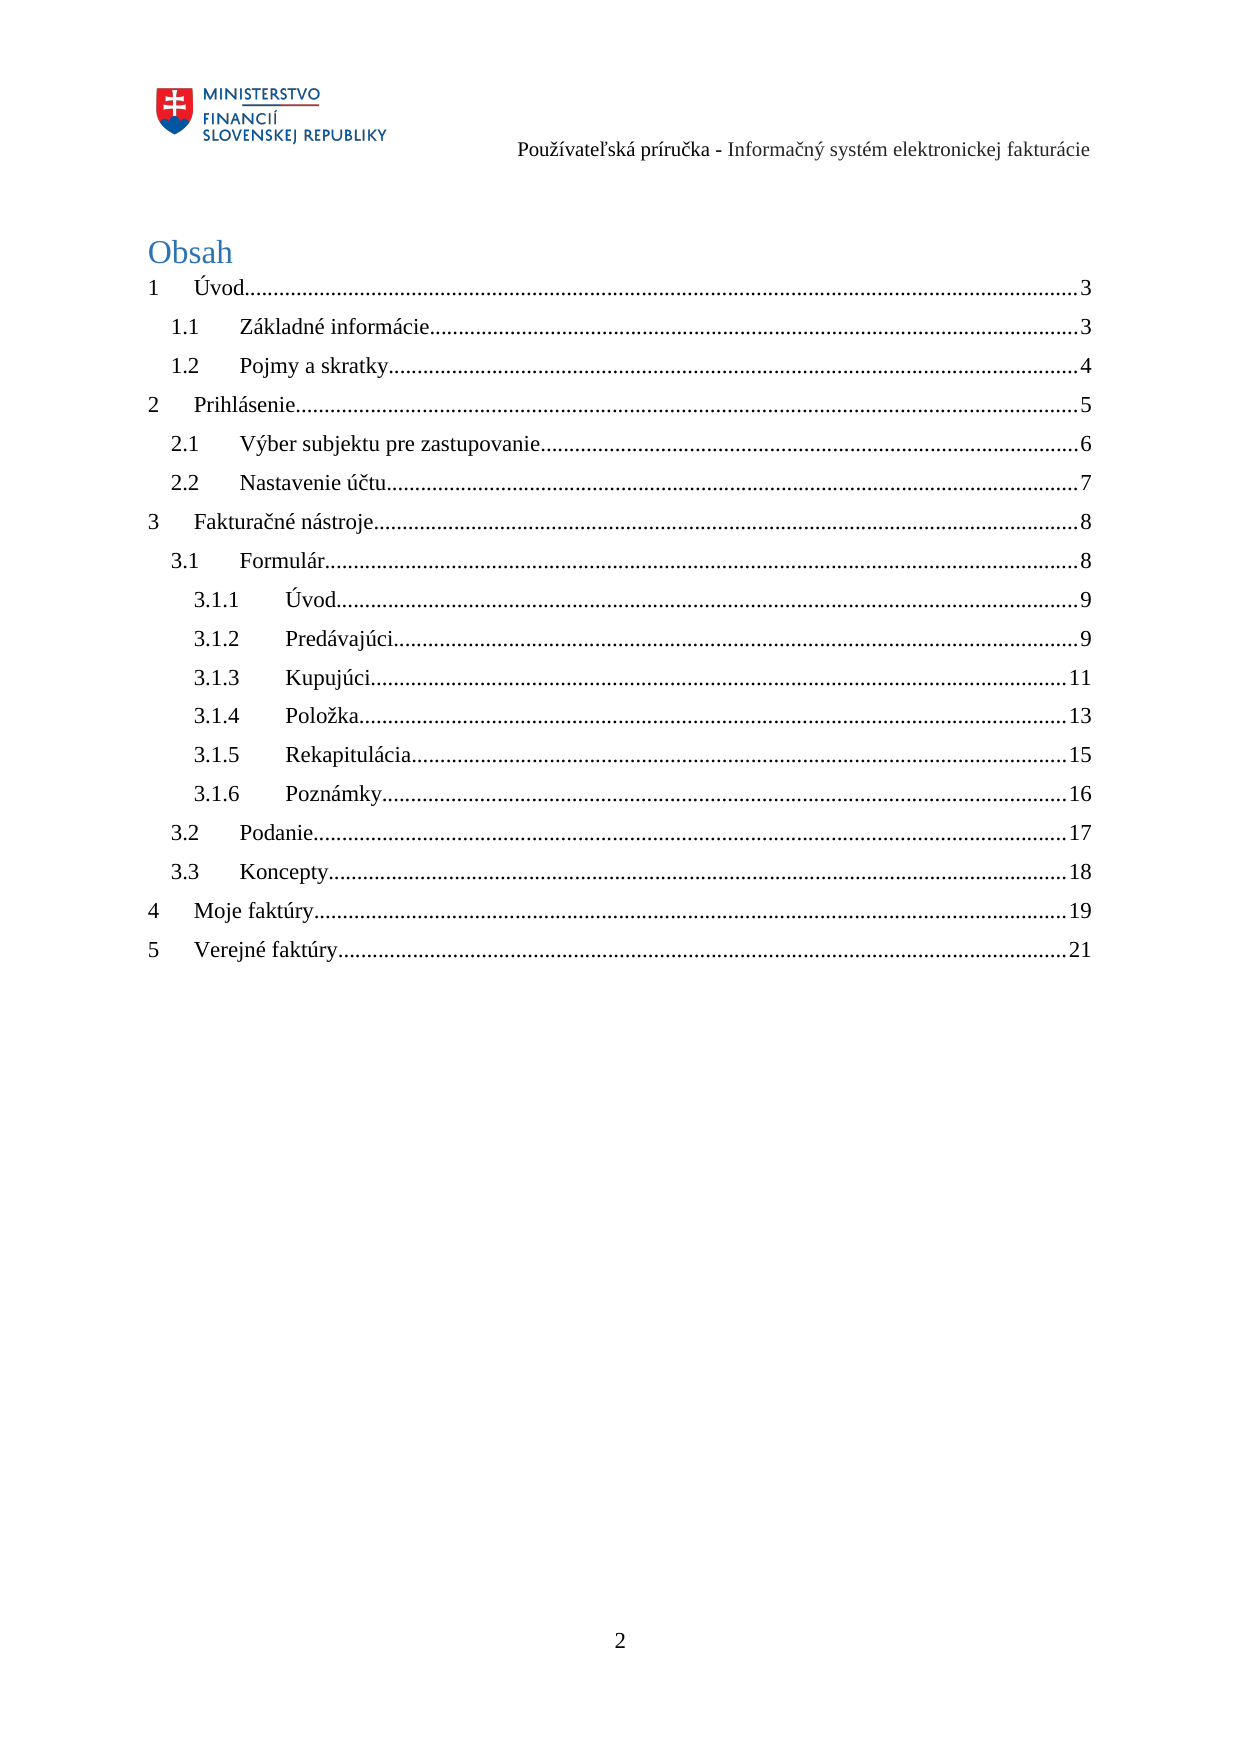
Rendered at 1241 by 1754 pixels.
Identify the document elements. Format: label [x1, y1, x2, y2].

picture [147, 73, 395, 156]
